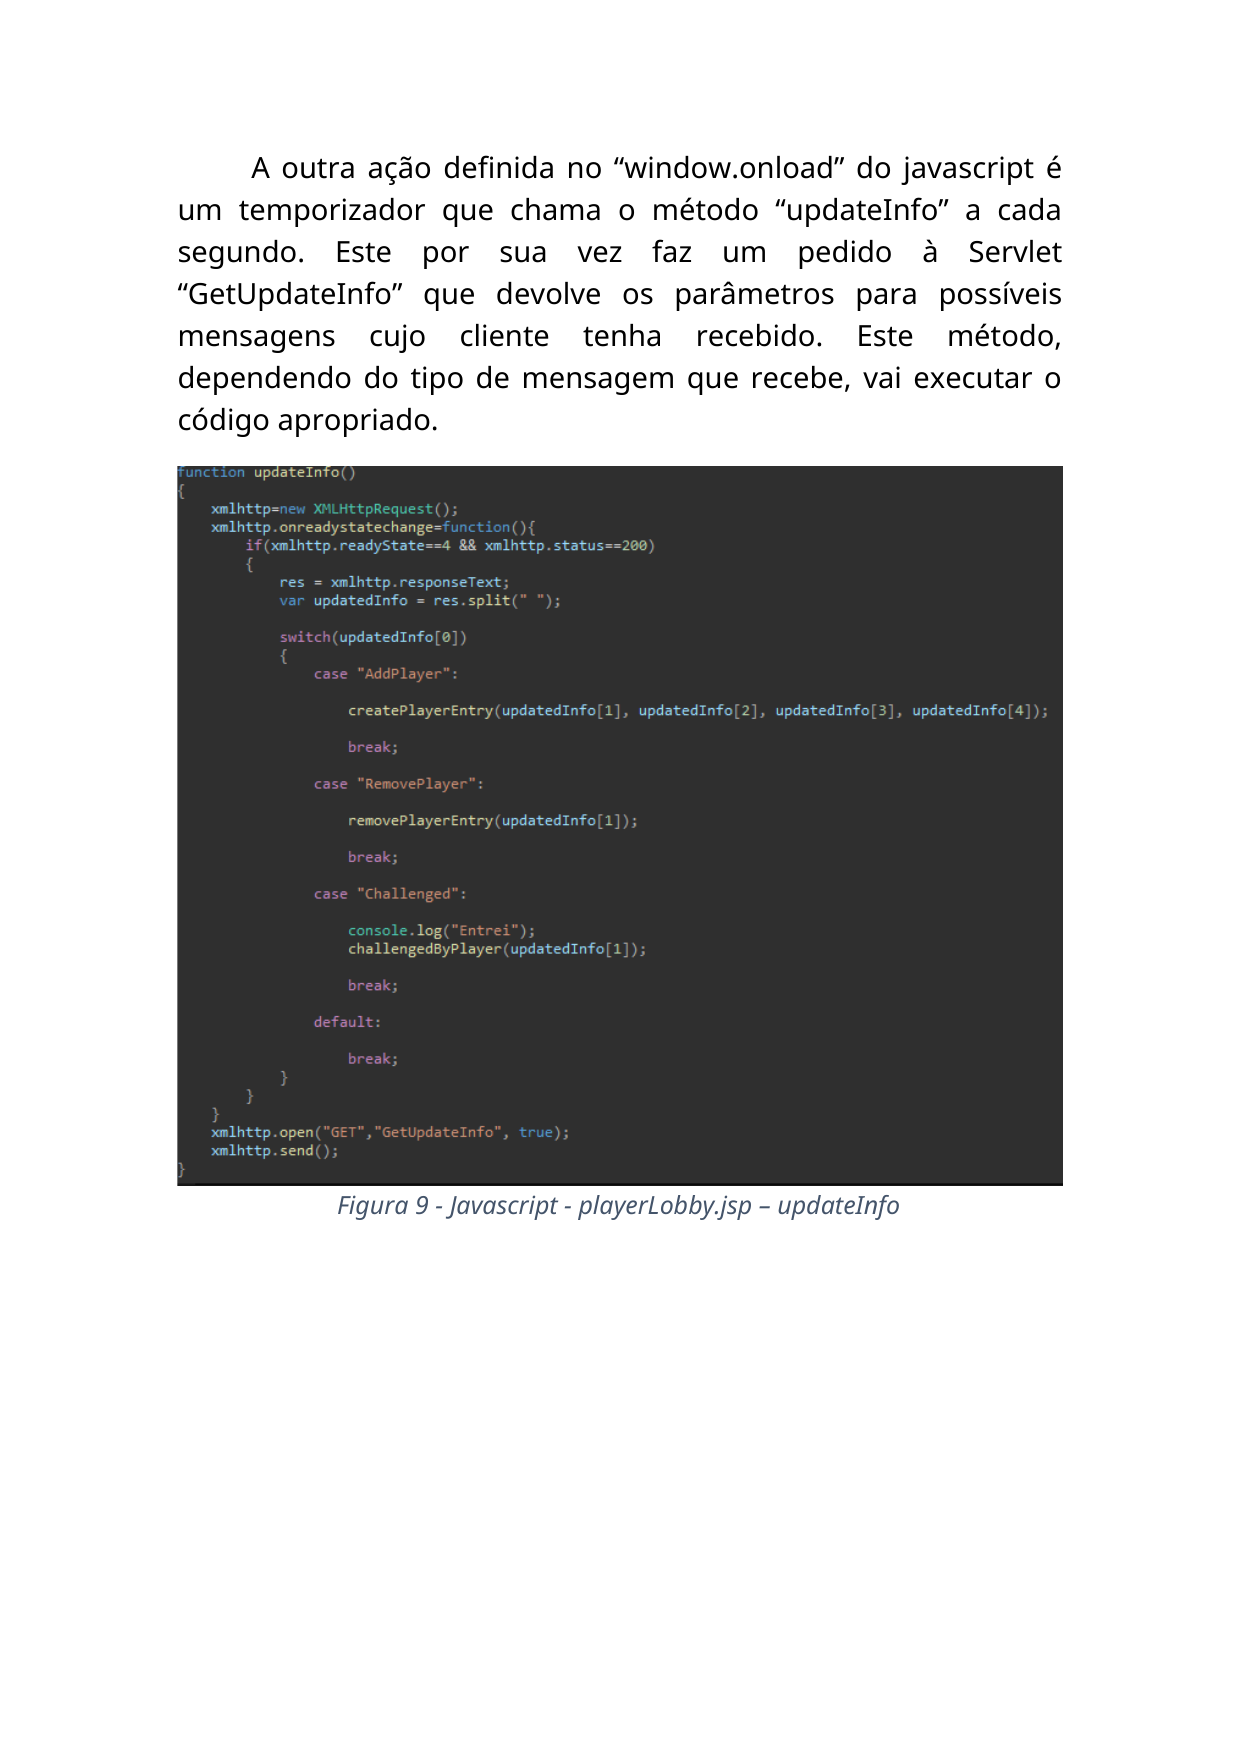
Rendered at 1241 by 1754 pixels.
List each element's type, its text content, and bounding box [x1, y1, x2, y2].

picture [177, 466, 1063, 1186]
text Figura 9 - Javascript - playerLobby.jsp – updateInfo [177, 1187, 1063, 1221]
text A outra ação definida no “window.onload” do javascript é um temporizador que chama o método “updateInfo” a cada segundo. Este por sua vez faz um pedido à Servlet “GetUpdateInfo” que devolve os parâmetros para possíveis mensagens cujo cliente tenha recebido. Este método, dependendo do tipo de mensagem que recebe, vai executar o código apropriado. [177, 148, 1063, 439]
